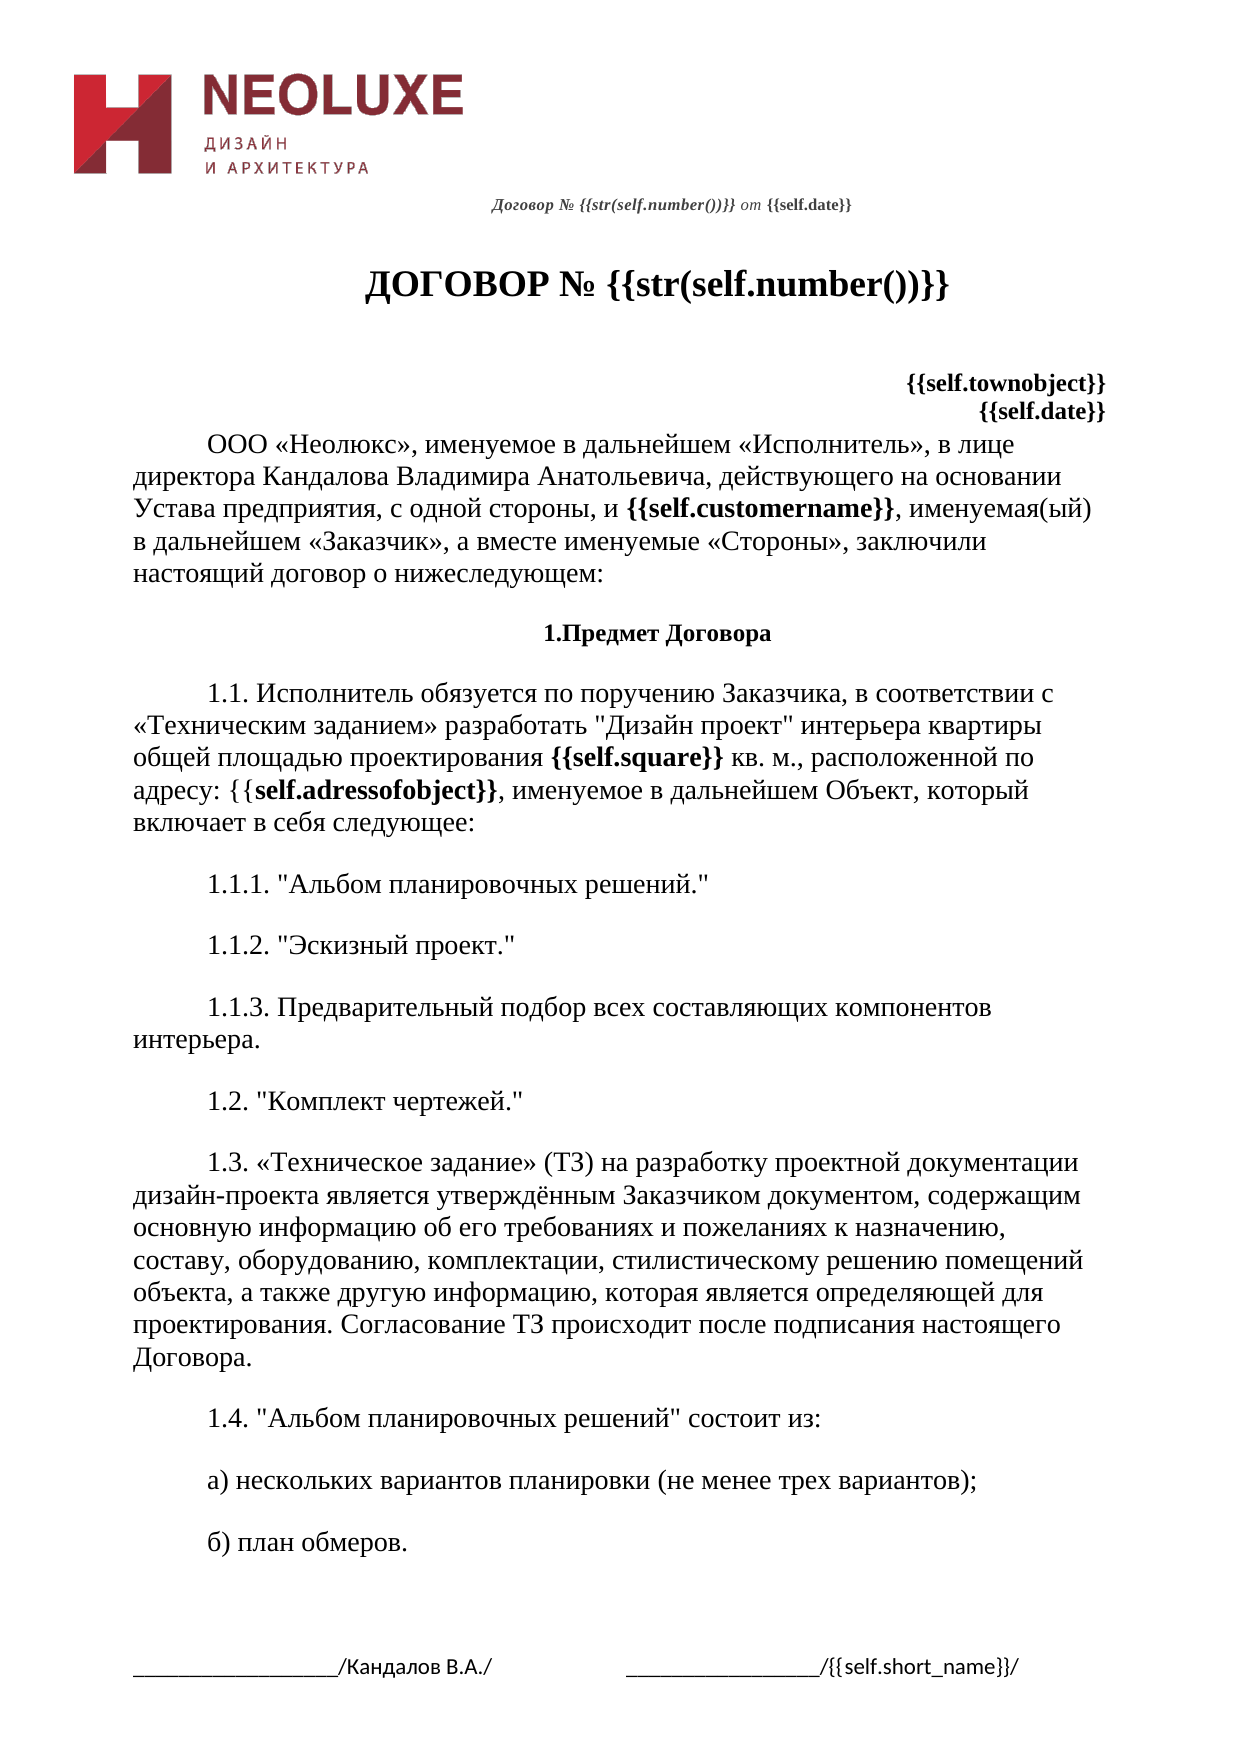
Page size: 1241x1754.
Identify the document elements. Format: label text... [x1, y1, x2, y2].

table_header {{self.townobject}} {{self.date}} [0, 366, 1211, 427]
text б) план обмеров. [133, 1524, 1107, 1557]
text 1.2. "Комплект чертежей." [133, 1084, 1107, 1116]
text 1.1. Исполнитель обязуется по поручению Заказчика, в соответствии с «Техническим заданием» разработать "Дизайн проект" интерьера квартиры общей площадью проектирования {{self.square}} кв. м., расположенной по адресу: {{self.adressofobject}}, именуемое в дальнейшем Объект, который включает в себя следующее: [133, 676, 1107, 838]
text 1.Предмет Договора [133, 618, 1107, 647]
picture [73, 73, 463, 174]
text а) нескольких вариантов планировки (не менее трех вариантов); [133, 1463, 1107, 1495]
text 1.1.2. "Эскизный проект." [133, 928, 1107, 961]
text ООО «Неолюкс», именуемое в дальнейшем «Исполнитель», в лице директора Кандалова Владимира Анатольевича, действующего на основании Устава предприятия, с одной стороны, и {{self.customername}}, именуемая(ый) в дальнейшем «Заказчик», а вместе именуемые «Стороны», заключили настоящий договор о нижеследующем: [133, 427, 1107, 589]
text 1.1.1. "Альбом планировочных решений." [133, 867, 1107, 899]
text 1.3. «Техническое задание» (ТЗ) на разработку проектной документации дизайн-проекта является утверждённым Заказчиком документом, содержащим основную информацию об его требованиях и пожеланиях к назначению, составу, оборудованию, комплектации, стилистическому решению помещений объекта, а также другую информацию, которая является определяющей для проектирования. Согласование ТЗ происходит после подписания настоящего Договора. [133, 1146, 1107, 1372]
text ДОГОВОР № {{str(self.number())}} [133, 261, 1107, 304]
text 1.1.3. Предварительный подбор всех составляющих компонентов интерьера. [133, 990, 1107, 1055]
text 1.4. "Альбом планировочных решений" состоит из: [133, 1401, 1107, 1434]
